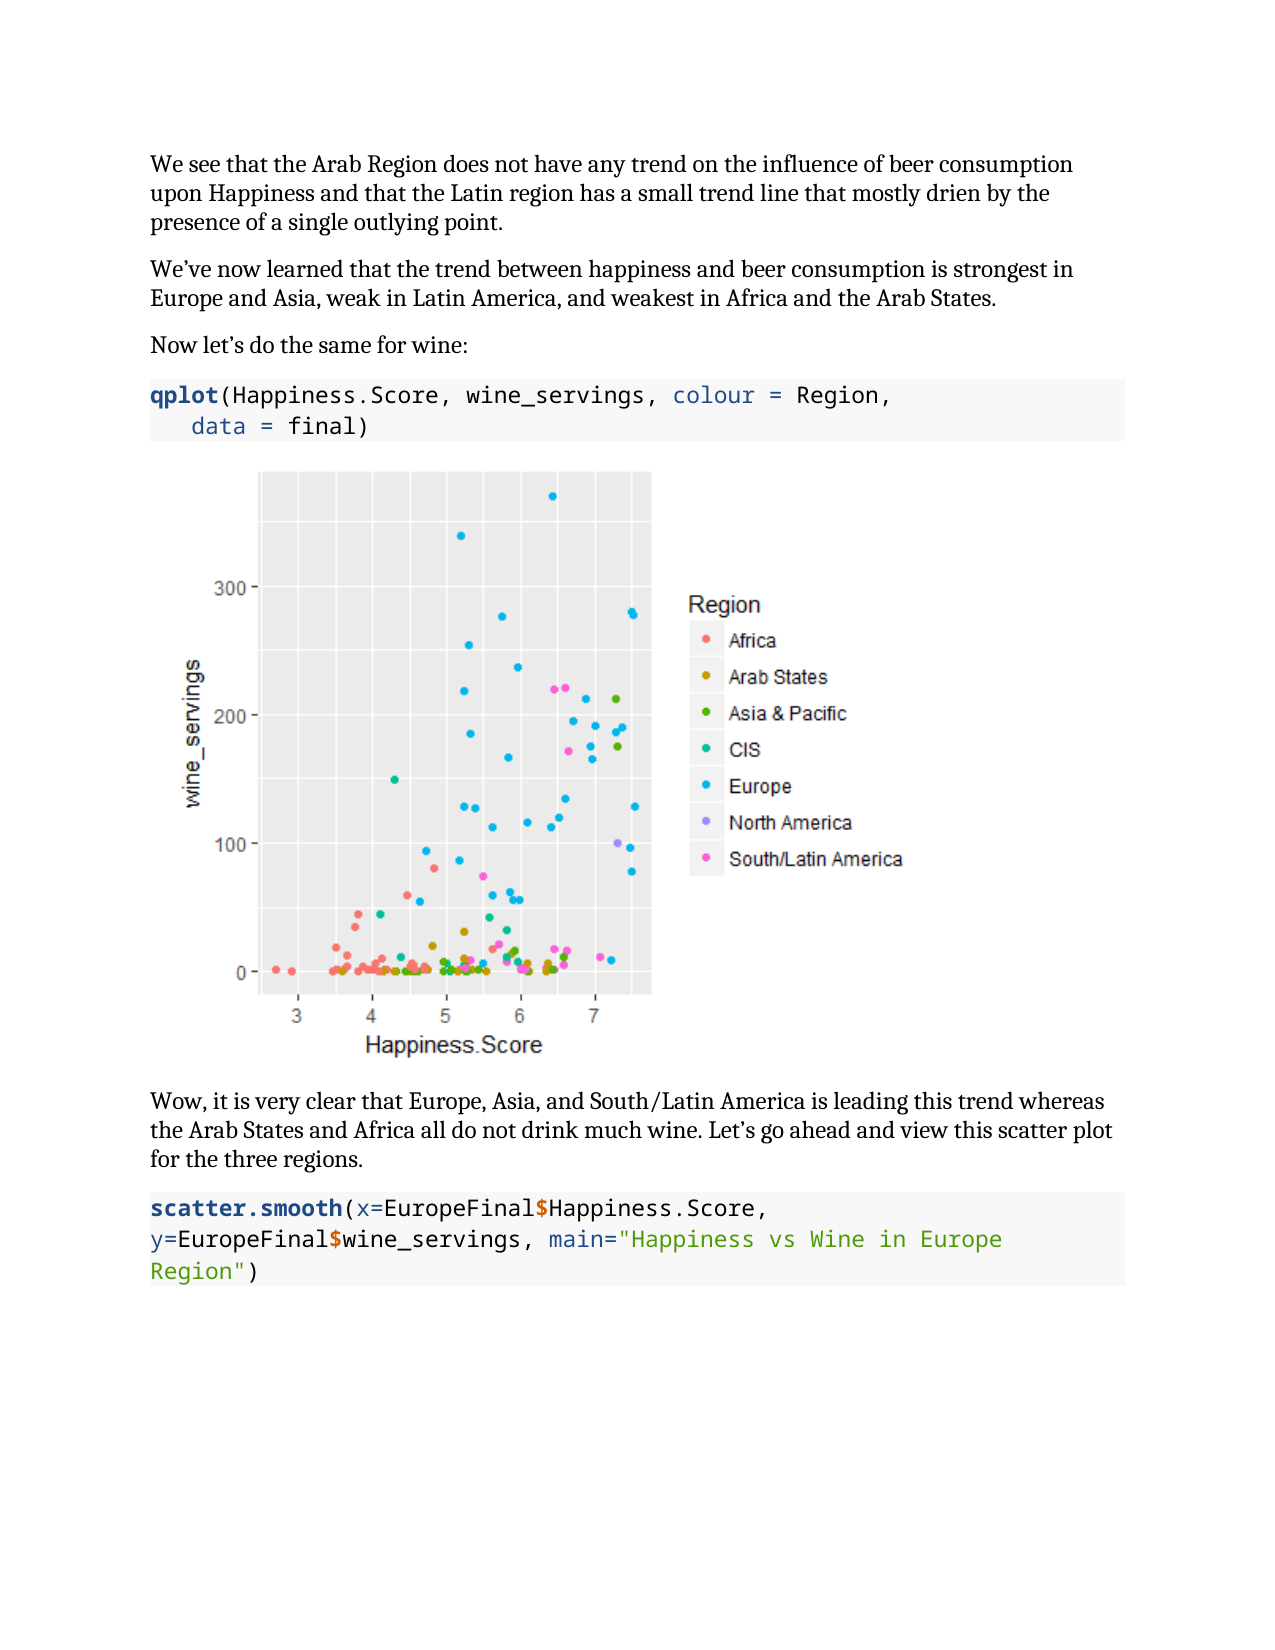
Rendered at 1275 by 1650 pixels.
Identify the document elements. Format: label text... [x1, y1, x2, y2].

text We see that the Arab Region does not have any trend on the influence of beer consumption upon Happiness and that the Latin region has a small trend line that mostly drien by the presence of a single outlying point. [150, 150, 1125, 236]
text Now let’s do the same for wine: [150, 331, 1125, 360]
picture [168, 462, 927, 1069]
text scatter.smooth(x=EuropeFinal$Happiness.Score, y=EuropeFinal$wine_servings, main="Happiness vs Wine in Europe Region") [150, 1192, 1125, 1286]
text We’ve now learned that the trend between happiness and beer consumption is strongest in Europe and Asia, weak in Latin America, and weakest in Africa and the Arab States. [150, 255, 1125, 312]
text qplot(Happiness.Score, wine_servings, colour = Region, data = final) [370, 379, 1125, 441]
text Wow, it is very clear that Europe, Asia, and South/Latin America is leading this trend whereas the Arab States and Africa all do not drink much wine. Let’s go ahead and view this scatter plot for the three regions. [150, 1087, 1125, 1173]
